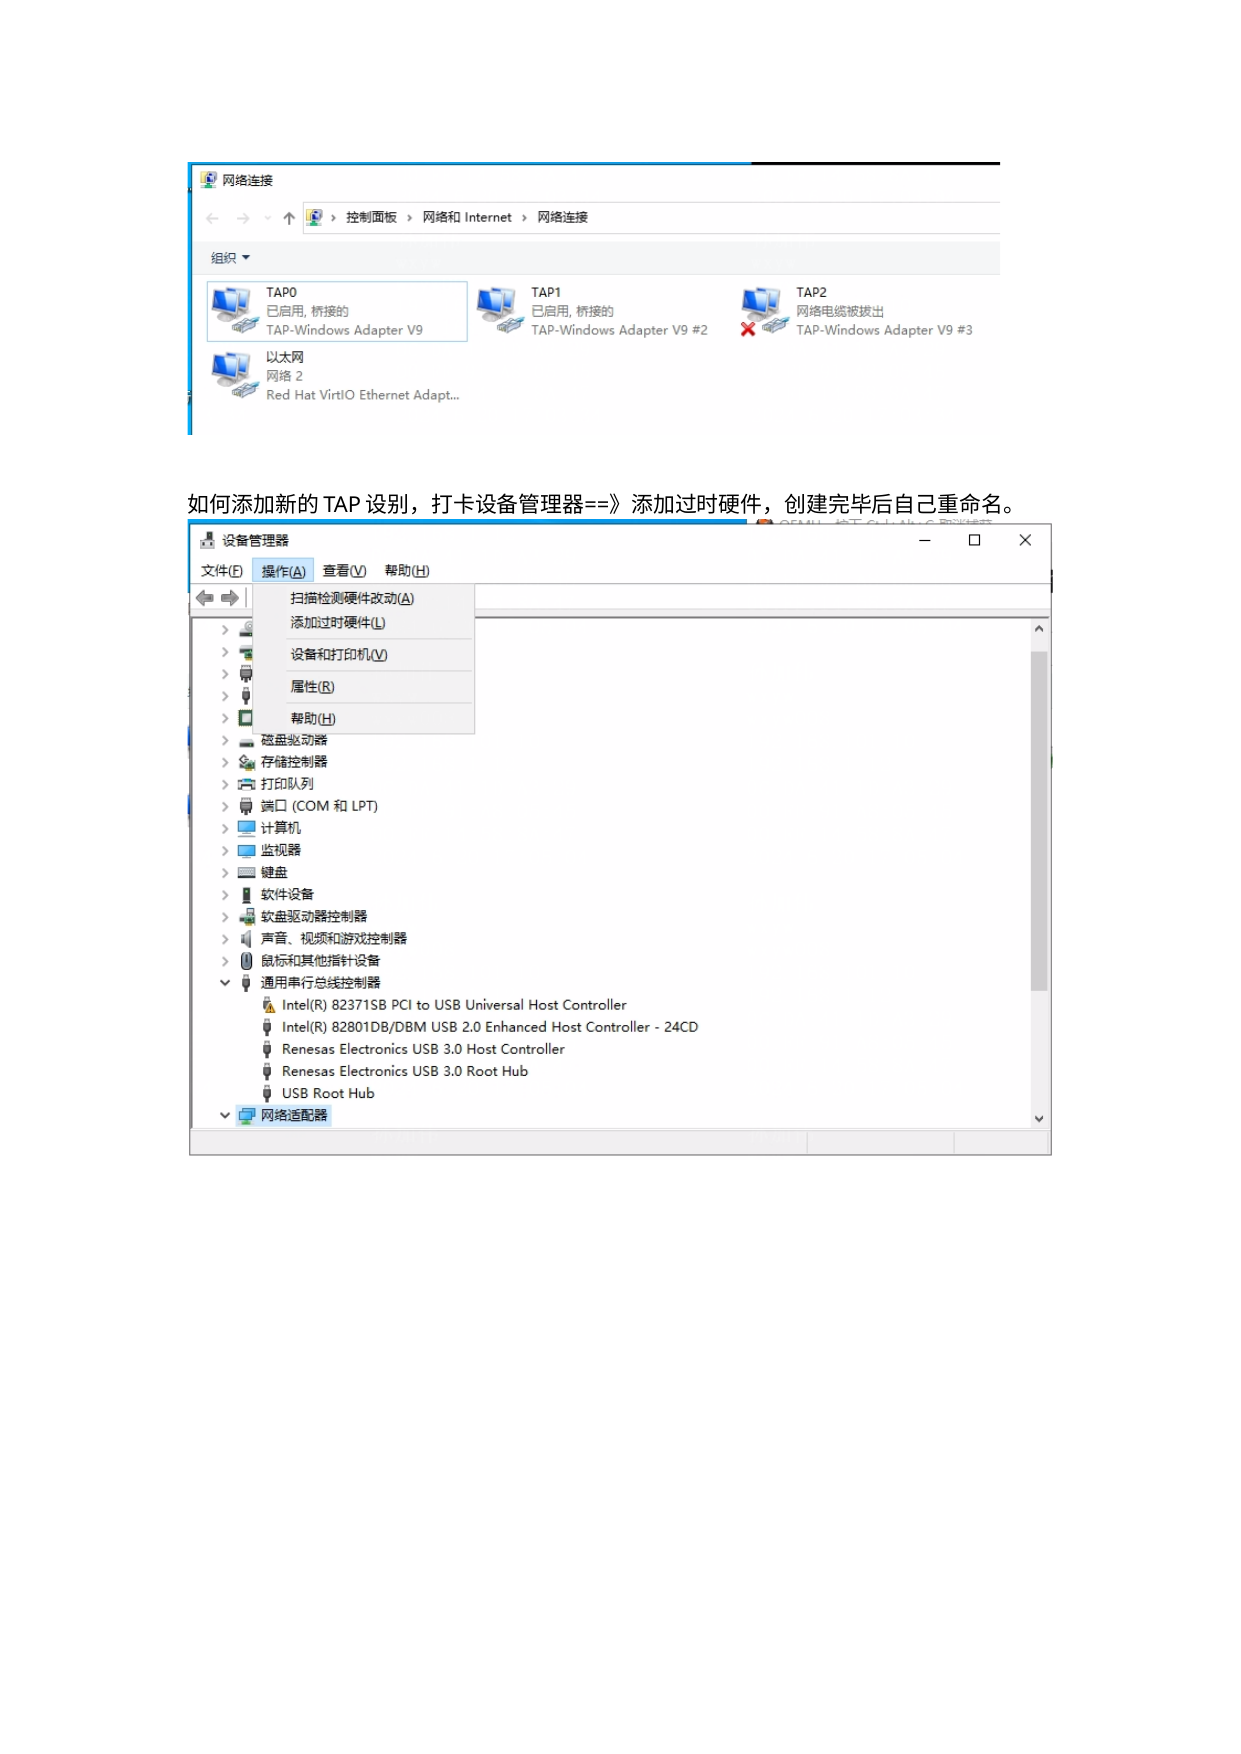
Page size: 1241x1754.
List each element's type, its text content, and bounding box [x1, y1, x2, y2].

picture [187, 162, 1001, 435]
text 如何添加新的TAP设别，打卡设备管理器==》添加过时硬件，创建完毕后自己重命名。 [187, 487, 1053, 519]
picture [187, 519, 1053, 1160]
